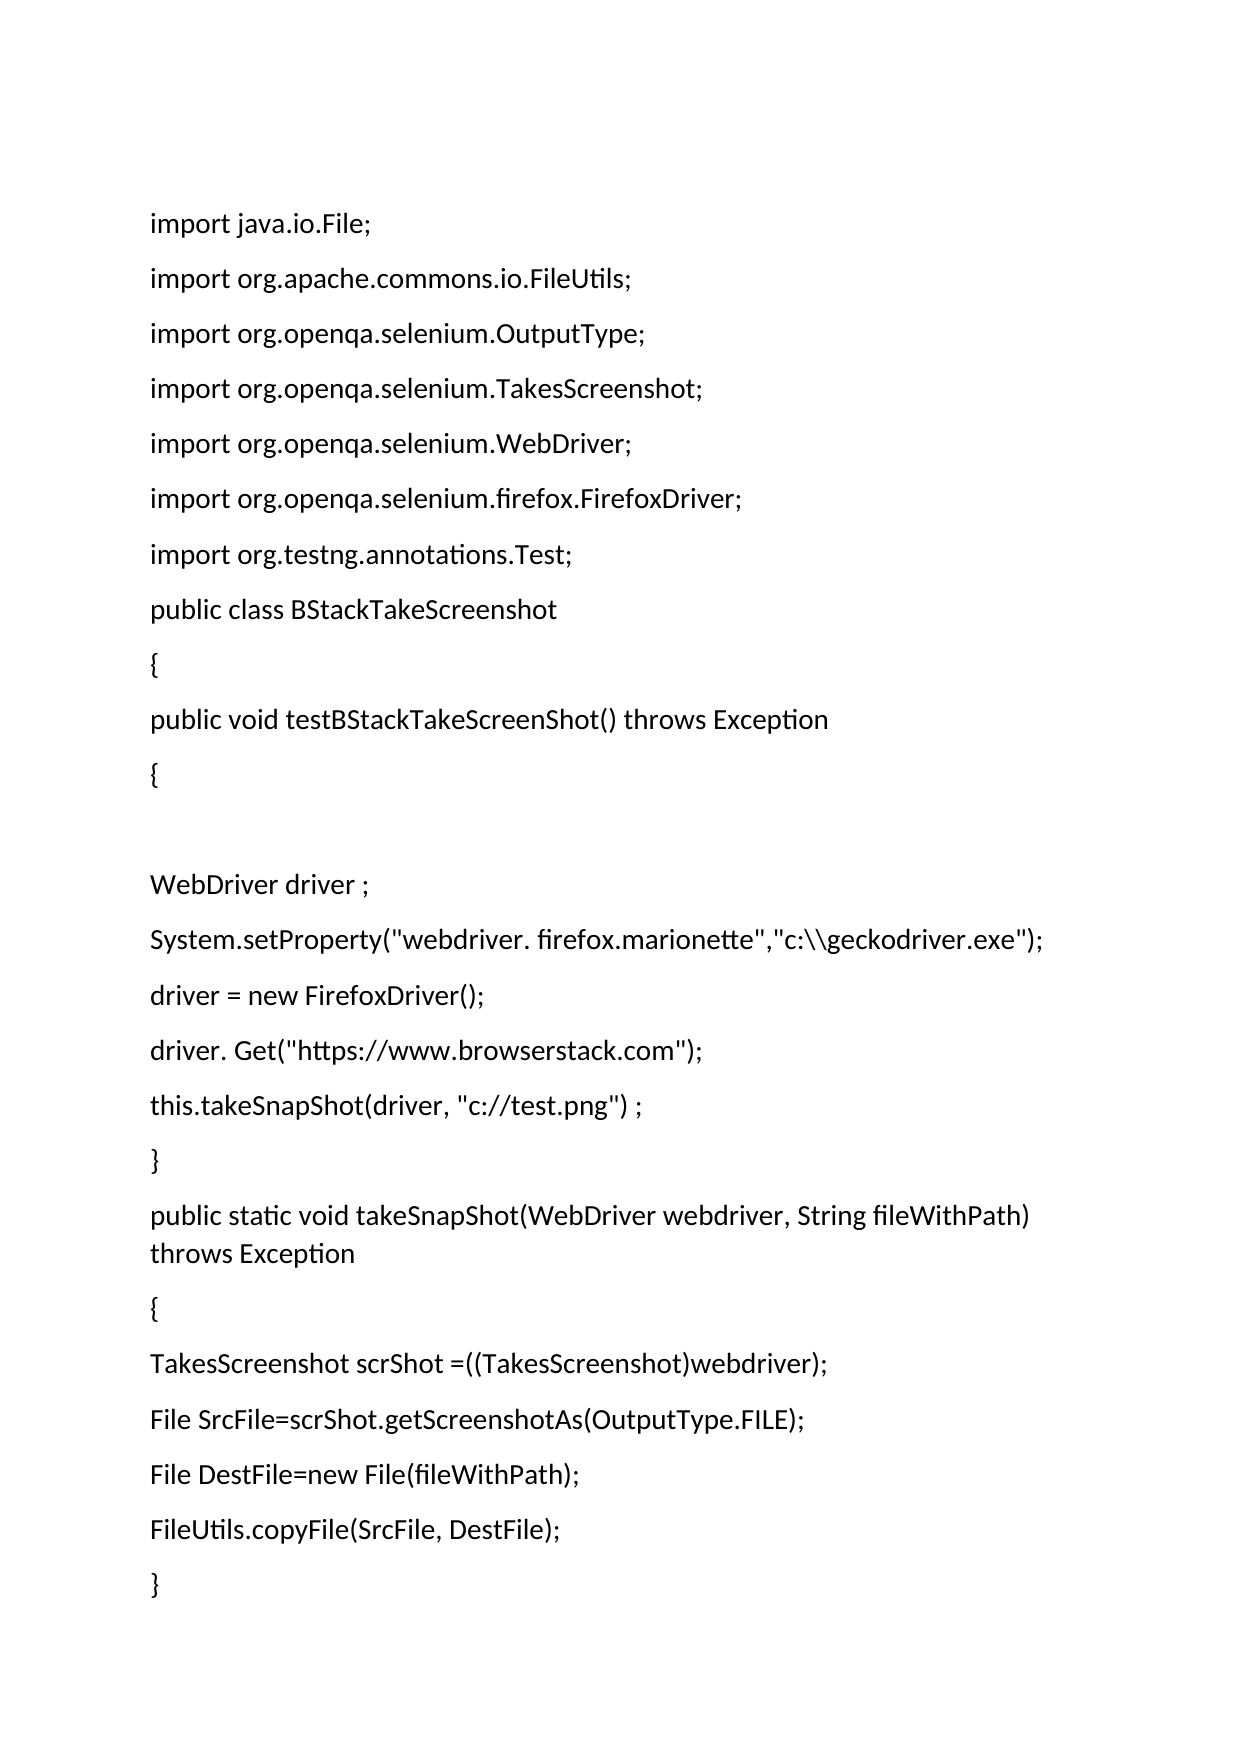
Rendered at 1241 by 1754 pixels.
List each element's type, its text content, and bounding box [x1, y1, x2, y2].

text System.setProperty("webdriver. firefox.marionette","c:\\geckodriver.exe"); [150, 921, 1090, 957]
text this.takeSnapShot(driver, "c://test.png") ; [150, 1087, 1090, 1122]
text import org.apache.commons.io.FileUtils; [150, 260, 1090, 296]
text { [150, 756, 1090, 792]
text public void testBStackTakeScreenShot() throws Exception [150, 701, 1090, 737]
text import org.openqa.selenium.firefox.FirefoxDriver; [150, 481, 1090, 516]
text TakesScreenshot scrShot =((TakesScreenshot)webdriver); [150, 1346, 1090, 1381]
text import org.openqa.selenium.WebDriver; [150, 426, 1090, 461]
text } [150, 1142, 1090, 1177]
text } [150, 1566, 1090, 1602]
text import java.io.File; [150, 205, 1090, 241]
text import org.openqa.selenium.TakesScreenshot; [150, 370, 1090, 406]
text import org.openqa.selenium.OutputType; [150, 315, 1090, 351]
text public class BStackTakeScreenshot [150, 591, 1090, 626]
text driver. Get("https://www.browserstack.com"); [150, 1032, 1090, 1067]
text driver = new FirefoxDriver(); [150, 977, 1090, 1012]
text import org.testng.annotations.Test; [150, 536, 1090, 571]
text { [150, 1291, 1090, 1326]
text { [150, 646, 1090, 682]
text public static void takeSnapShot(WebDriver webdriver, String fileWithPath) throws Exception [150, 1197, 1090, 1271]
text FileUtils.copyFile(SrcFile, DestFile); [150, 1511, 1090, 1547]
text File DestFile=new File(fileWithPath); [150, 1456, 1090, 1491]
text File SrcFile=scrShot.getScreenshotAs(OutputType.FILE); [150, 1401, 1090, 1436]
text WebDriver driver ; [150, 866, 1090, 902]
